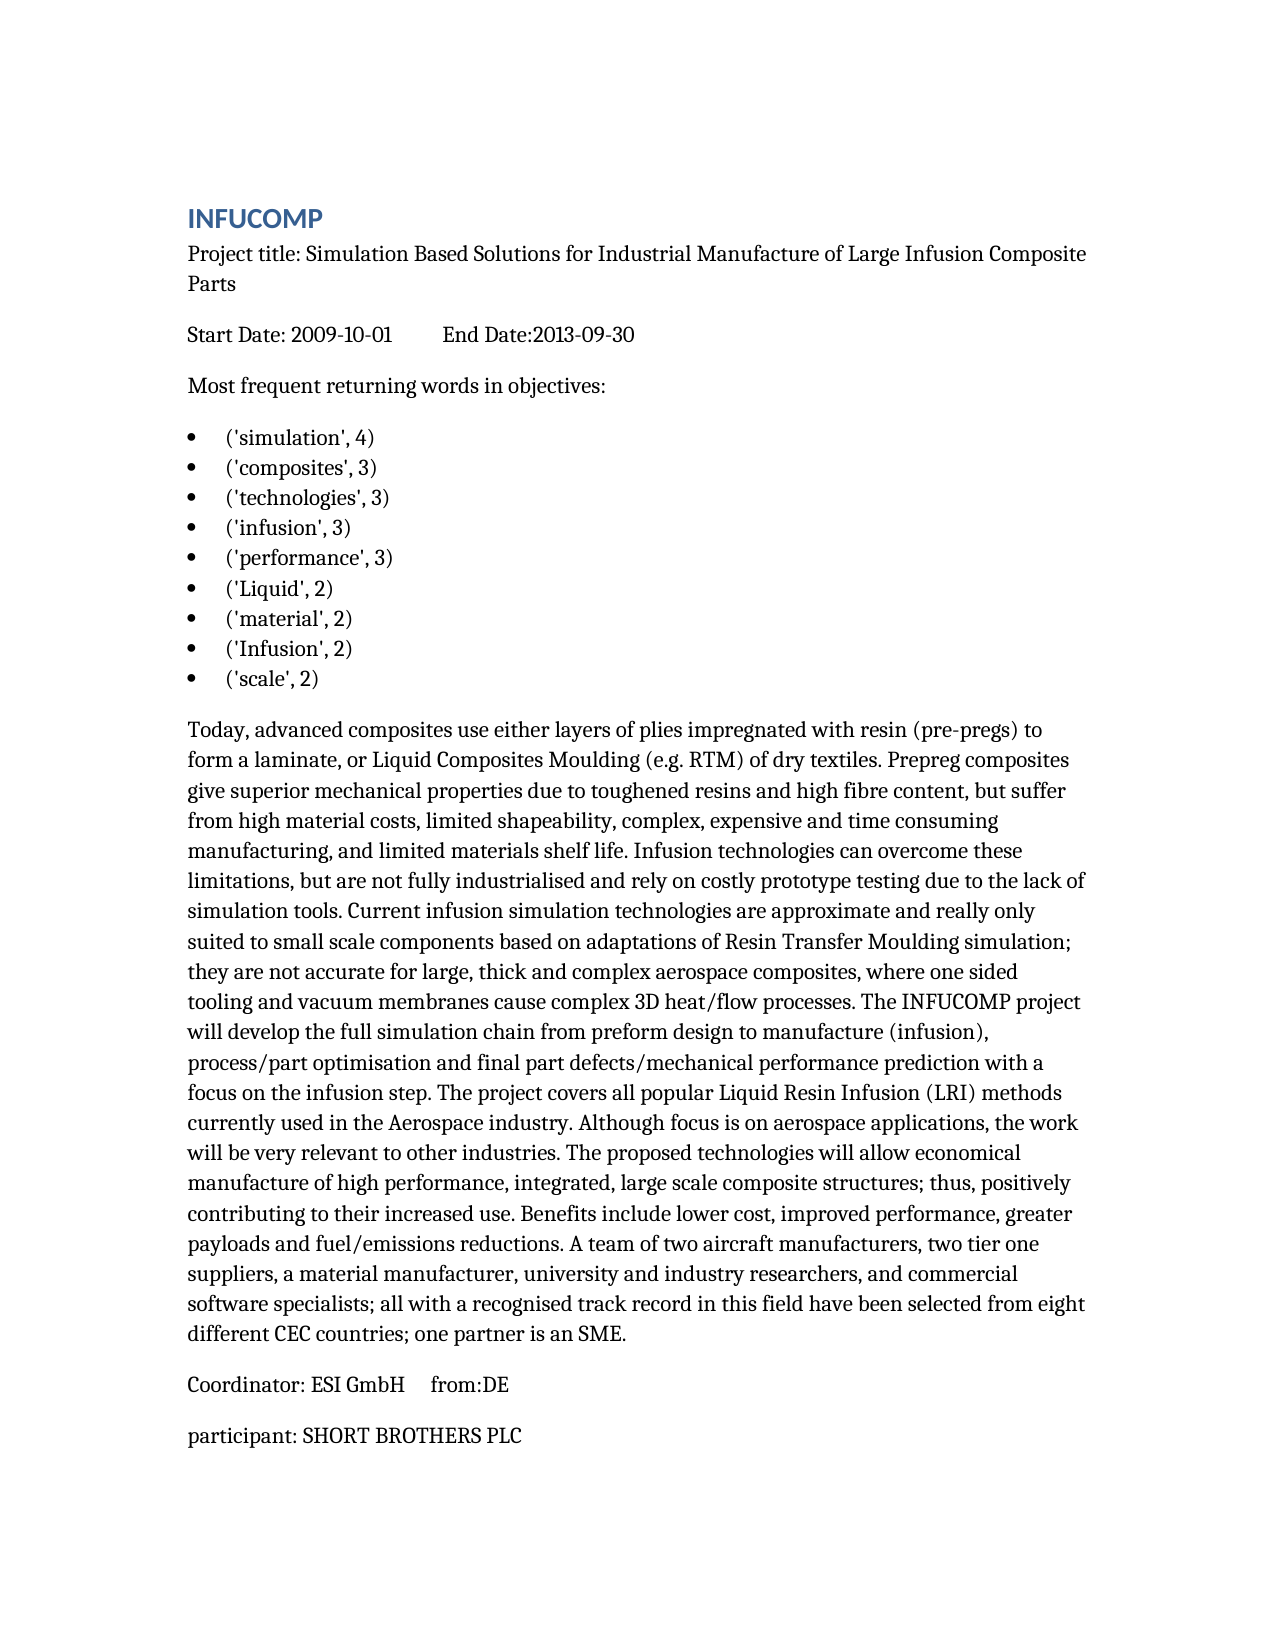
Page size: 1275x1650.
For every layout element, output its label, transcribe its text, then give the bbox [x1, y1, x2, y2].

text Most frequent returning words in objectives: [187, 373, 1087, 399]
text Start Date: 2009-10-01 End Date:2013-09-30 [187, 322, 1087, 348]
text participant: SHORT BROTHERS PLC [187, 1423, 1087, 1449]
list ('material', 2) [187, 606, 1087, 632]
list ('Infusion', 2) [187, 636, 1087, 662]
list ('performance', 3) [187, 545, 1087, 571]
list ('composites', 3) [187, 454, 1087, 481]
list ('technologies', 3) [187, 485, 1087, 511]
text Today, advanced composites use either layers of plies impregnated with resin (pre-pregs) to form a laminate, or Liquid Composites Moulding (e.g. RTM) of dry textiles. Prepreg composites give superior mechanical properties due to toughened resins and high fibre content, but suffer from high material costs, limited shapeability, complex, expensive and time consuming manufacturing, and limited materials shelf life. Infusion technologies can overcome these limitations, but are not fully industrialised and rely on costly prototype testing due to the lack of simulation tools. Current infusion simulation technologies are approximate and really only suited to small scale components based on adaptations of Resin Transfer Moulding simulation; they are not accurate for large, thick and complex aerospace composites, where one sided tooling and vacuum membranes cause complex 3D heat/flow processes. The INFUCOMP project will develop the full simulation chain from preform design to manufacture (infusion), process/part optimisation and final part defects/mechanical performance prediction with a focus on the infusion step. The project covers all popular Liquid Resin Infusion (LRI) methods currently used in the Aerospace industry. Although focus is on aerospace applications, the work will be very relevant to other industries. The proposed technologies will allow economical manufacture of high performance, integrated, large scale composite structures; thus, positively contributing to their increased use. Benefits include lower cost, improved performance, greater payloads and fuel/emissions reductions. A team of two aircraft manufacturers, two tier one suppliers, a material manufacturer, university and industry researchers, and commercial software specialists; all with a recognised track record in this field have been selected from eight different CEC countries; one partner is an SME. [187, 717, 1087, 1347]
text Project title: Simulation Based Solutions for Industrial Manufacture of Large Infusion Composite Parts [187, 241, 1087, 297]
subtitle INFUCOMP [187, 200, 1087, 236]
text Coordinator: ESI GmbH from:DE [187, 1372, 1087, 1398]
list ('Liquid', 2) [187, 575, 1087, 602]
list ('simulation', 4) [187, 424, 1087, 451]
list ('infusion', 3) [187, 515, 1087, 541]
list ('scale', 2) [187, 666, 1087, 692]
